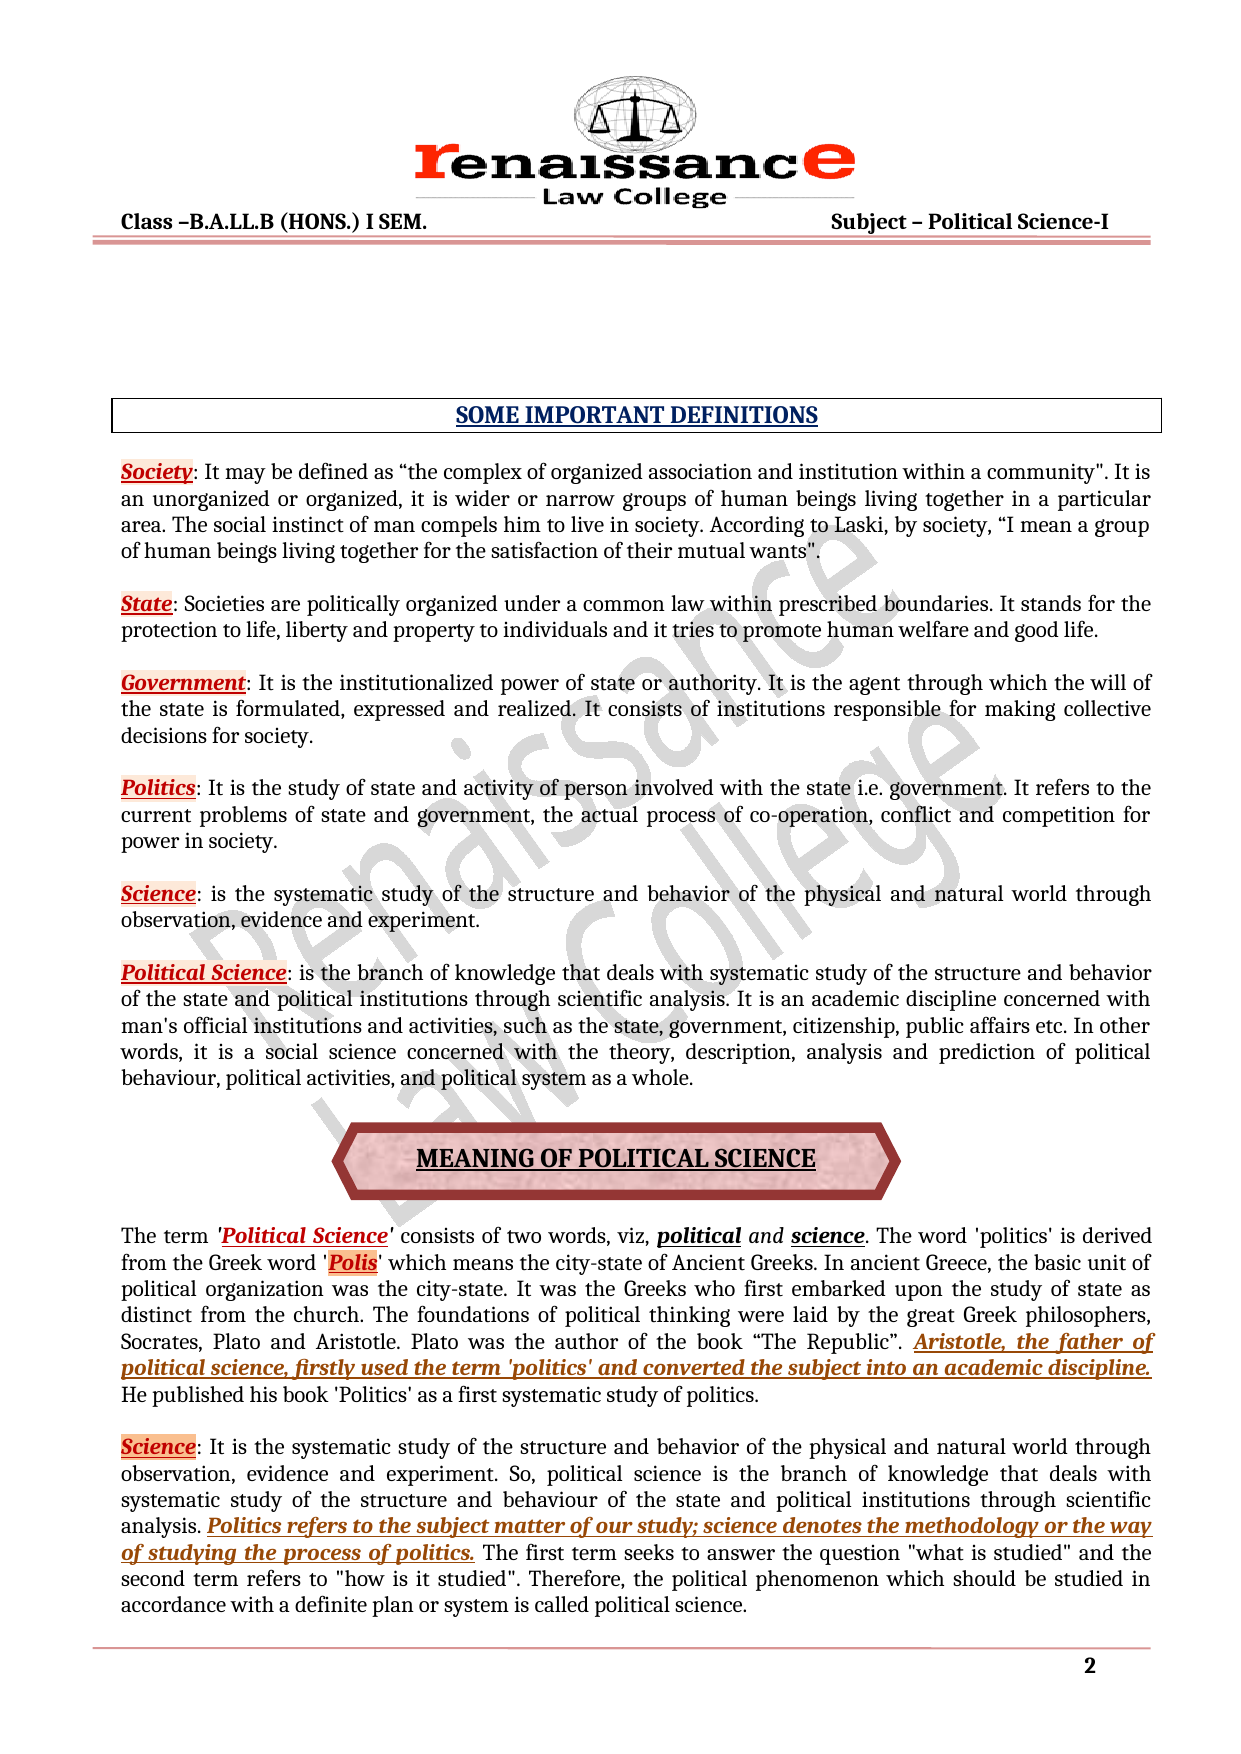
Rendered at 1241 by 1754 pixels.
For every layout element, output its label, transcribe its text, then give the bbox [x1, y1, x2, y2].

text Science: is the systematic study of the structure and behavior of the physical and natural world through observation, evidence and experiment. [121, 881, 1153, 933]
text Government: It is the institutionalized power of state or authority. It is the agent through which the will of the state is formulated, expressed and realized. It consists of institutions responsible for making collective decisions for society. [121, 670, 1153, 749]
text SOME IMPORTANT DEFINITIONS [113, 399, 1161, 432]
text Political Science: is the branch of knowledge that deals with systematic study of the structure and behavior of the state and political institutions through scientific analysis. It is an academic discipline concerned with man's official institutions and activities, such as the state, government, citizenship, public affairs etc. In other words, it is a social science concerned with the theory, description, analysis and prediction of political behaviour, political activities, and political system as a whole. [121, 960, 1153, 1091]
text Science: It is the systematic study of the structure and behavior of the physical and natural world through observation, evidence and experiment. So, political science is the branch of knowledge that deals with systematic study of the structure and behaviour of the state and political institutions through scientific analysis. Politics refers to the subject matter of our study; science denotes the methodology or the way of studying the process of politics. The first term seeks to answer the question "what is studied" and the second term refers to "how is it studied". Therefore, the political phenomenon which should be studied in accordance with a definite plan or system is called political science. [121, 1434, 1153, 1618]
picture [392, 75, 883, 209]
text Politics: It is the study of state and activity of person involved with the state i.e. government. It refers to the current problems of state and government, the actual process of co-operation, conflict and competition for power in society. [121, 775, 1153, 854]
text State: Societies are politically organized under a common law within prescribed boundaries. It stands for the protection to life, liberty and property to individuals and it tries to promote human welfare and good life. [121, 591, 1153, 643]
text The term 'Political Science' consists of two words, viz, political and science. The word 'politics' is derived from the Greek word 'Polis' which means the city-state of Ancient Greeks. In ancient Greece, the basic unit of political organization was the city-state. It was the Greeks who first embarked upon the study of state as distinct from the church. The foundations of political thinking were laid by the great Greek philosophers, Socrates, Plato and Aristotle. Plato was the author of the book “The Republic”. Aristotle, the father of political science, firstly used the term 'politics' and converted the subject into an academic discipline. He published his book 'Politics' as a first systematic study of politics. [121, 1223, 1153, 1408]
picture [344, 1133, 889, 1189]
text Society: It may be defined as “the complex of organized association and institution within a community". It is an unorganized or organized, it is wider or narrow groups of human beings living together in a particular area. The social instinct of man compels him to live in society. According to Laski, by society, “I mean a group of human beings living together for the satisfaction of their mutual wants". [121, 459, 1153, 564]
